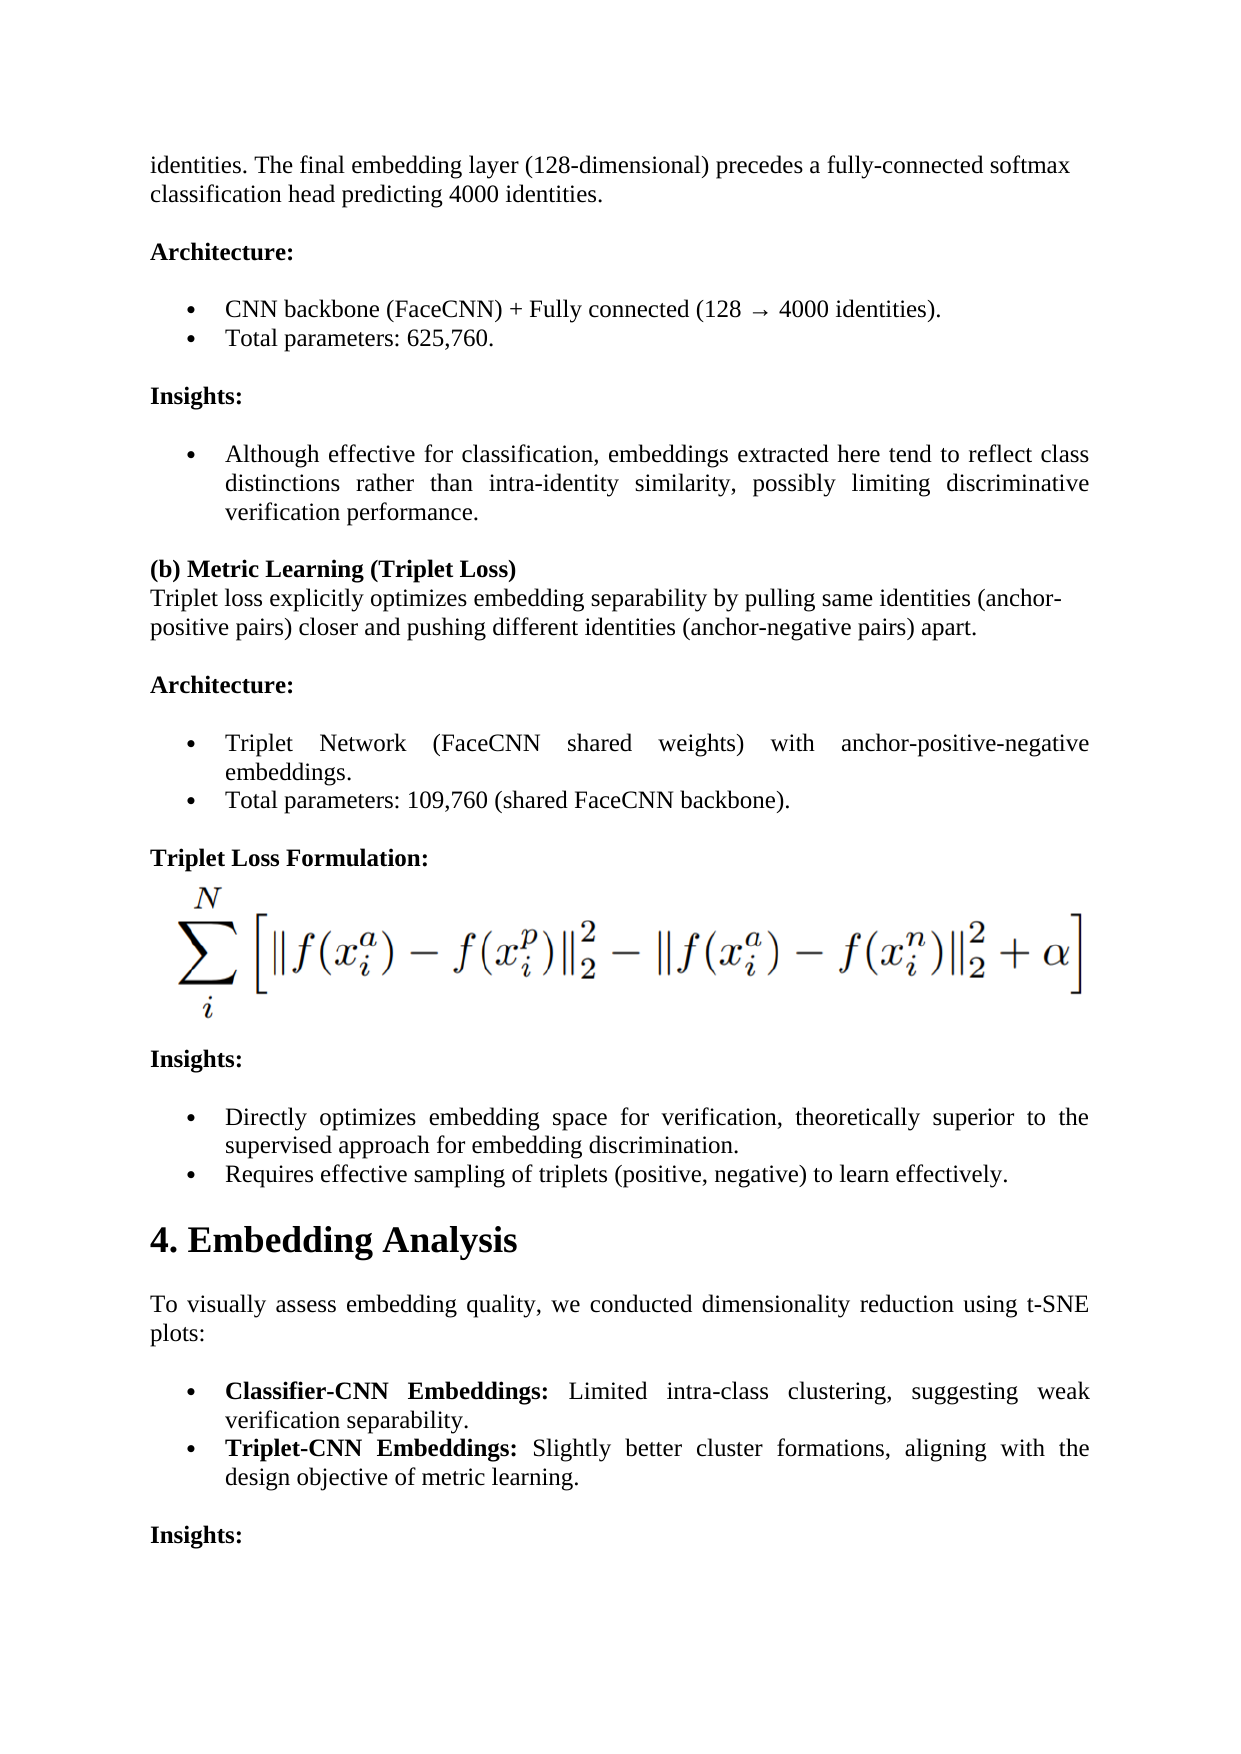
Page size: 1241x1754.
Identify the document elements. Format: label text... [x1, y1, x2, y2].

text Insights: [150, 1044, 1090, 1072]
list Directly optimizes embedding space for verification, theoretically superior to the supervised approach for embedding discrimination. [187, 1102, 1090, 1159]
list Triplet Network (FaceCNN shared weights) with anchor-positive-negative embeddings. [187, 728, 1090, 785]
text Architecture: [150, 237, 1090, 265]
picture [150, 872, 1091, 1044]
text Insights: [150, 381, 1090, 410]
text Insights: [150, 1520, 1090, 1549]
list Triplet-CNN Embeddings: Slightly better cluster formations, aligning with the design objective of metric learning. [187, 1433, 1090, 1491]
text Architecture: [150, 670, 1090, 699]
list Total parameters: 109,760 (shared FaceCNN backbone). [187, 785, 1090, 814]
text (b) Metric Learning (Triplet Loss) Triplet loss explicitly optimizes embedding separability by pulling same identities (anchor-positive pairs) closer and pushing different identities (anchor-negative pairs) apart. [150, 554, 1090, 641]
list Although effective for classification, embeddings extracted here tend to reflect class distinctions rather than intra-identity similarity, possibly limiting discriminative verification performance. [187, 439, 1090, 525]
list Classifier-CNN Embeddings: Limited intra-class clustering, suggesting weak verification separability. [187, 1376, 1090, 1433]
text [150, 150, 1090, 207]
list CNN backbone (FaceCNN) + Fully connected (128 → 4000 identities). [187, 294, 1090, 323]
list Requires effective sampling of triplets (positive, negative) to learn effectively. [187, 1159, 1090, 1188]
text To visually assess embedding quality, we conducted dimensionality reduction using t-SNE plots: [150, 1289, 1090, 1347]
text 4. Embedding Analysis [150, 1217, 1090, 1260]
text Triplet Loss Formulation: [150, 843, 1090, 872]
list Total parameters: 625,760. [187, 323, 1090, 352]
